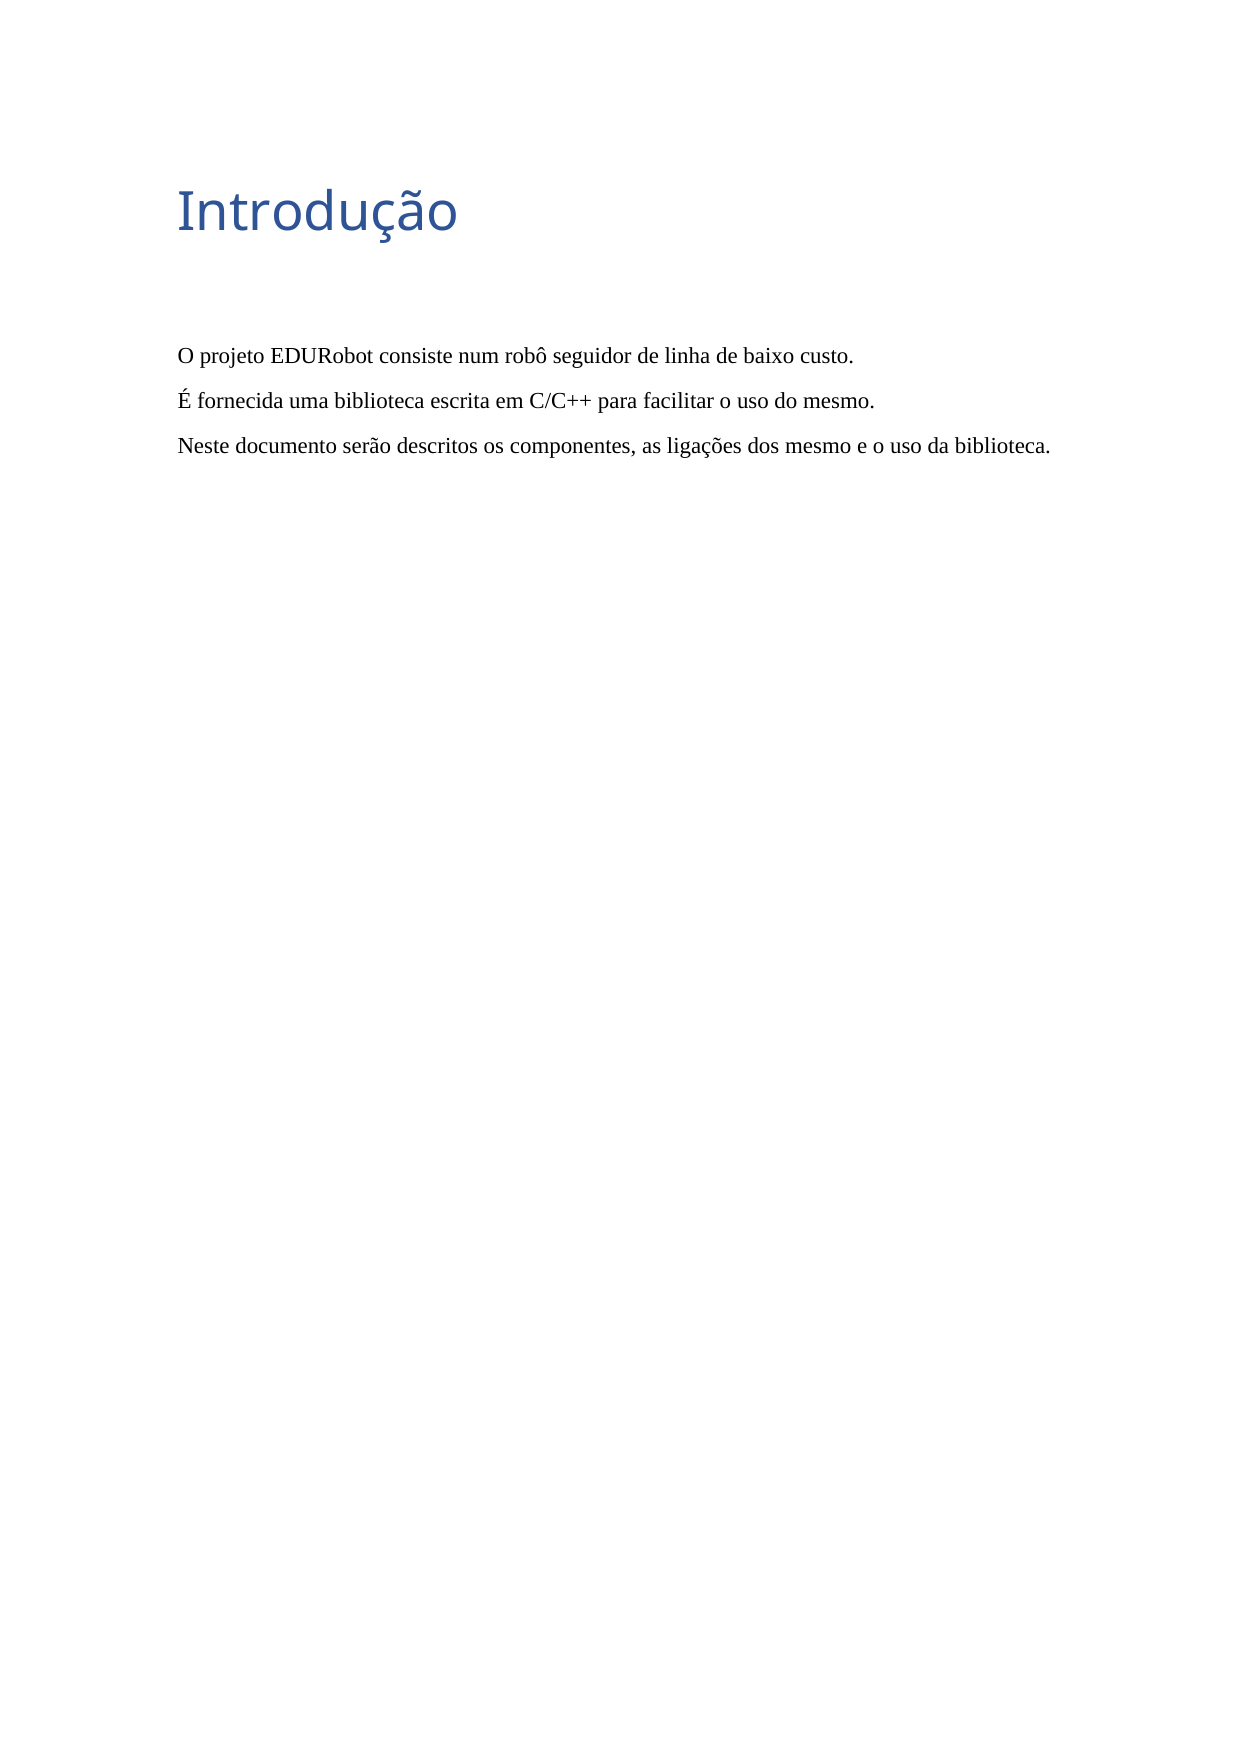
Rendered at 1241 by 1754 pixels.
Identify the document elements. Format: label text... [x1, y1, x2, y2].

text É fornecida uma biblioteca escrita em C/C++ para facilitar o uso do mesmo. [177, 387, 1063, 414]
text Neste documento serão descritos os componentes, as ligações dos mesmo e o uso da biblioteca. [177, 433, 1063, 459]
subtitle Introdução [177, 173, 1063, 246]
text O projeto EDURobot consiste num robô seguidor de linha de baixo custo. [177, 342, 1063, 369]
